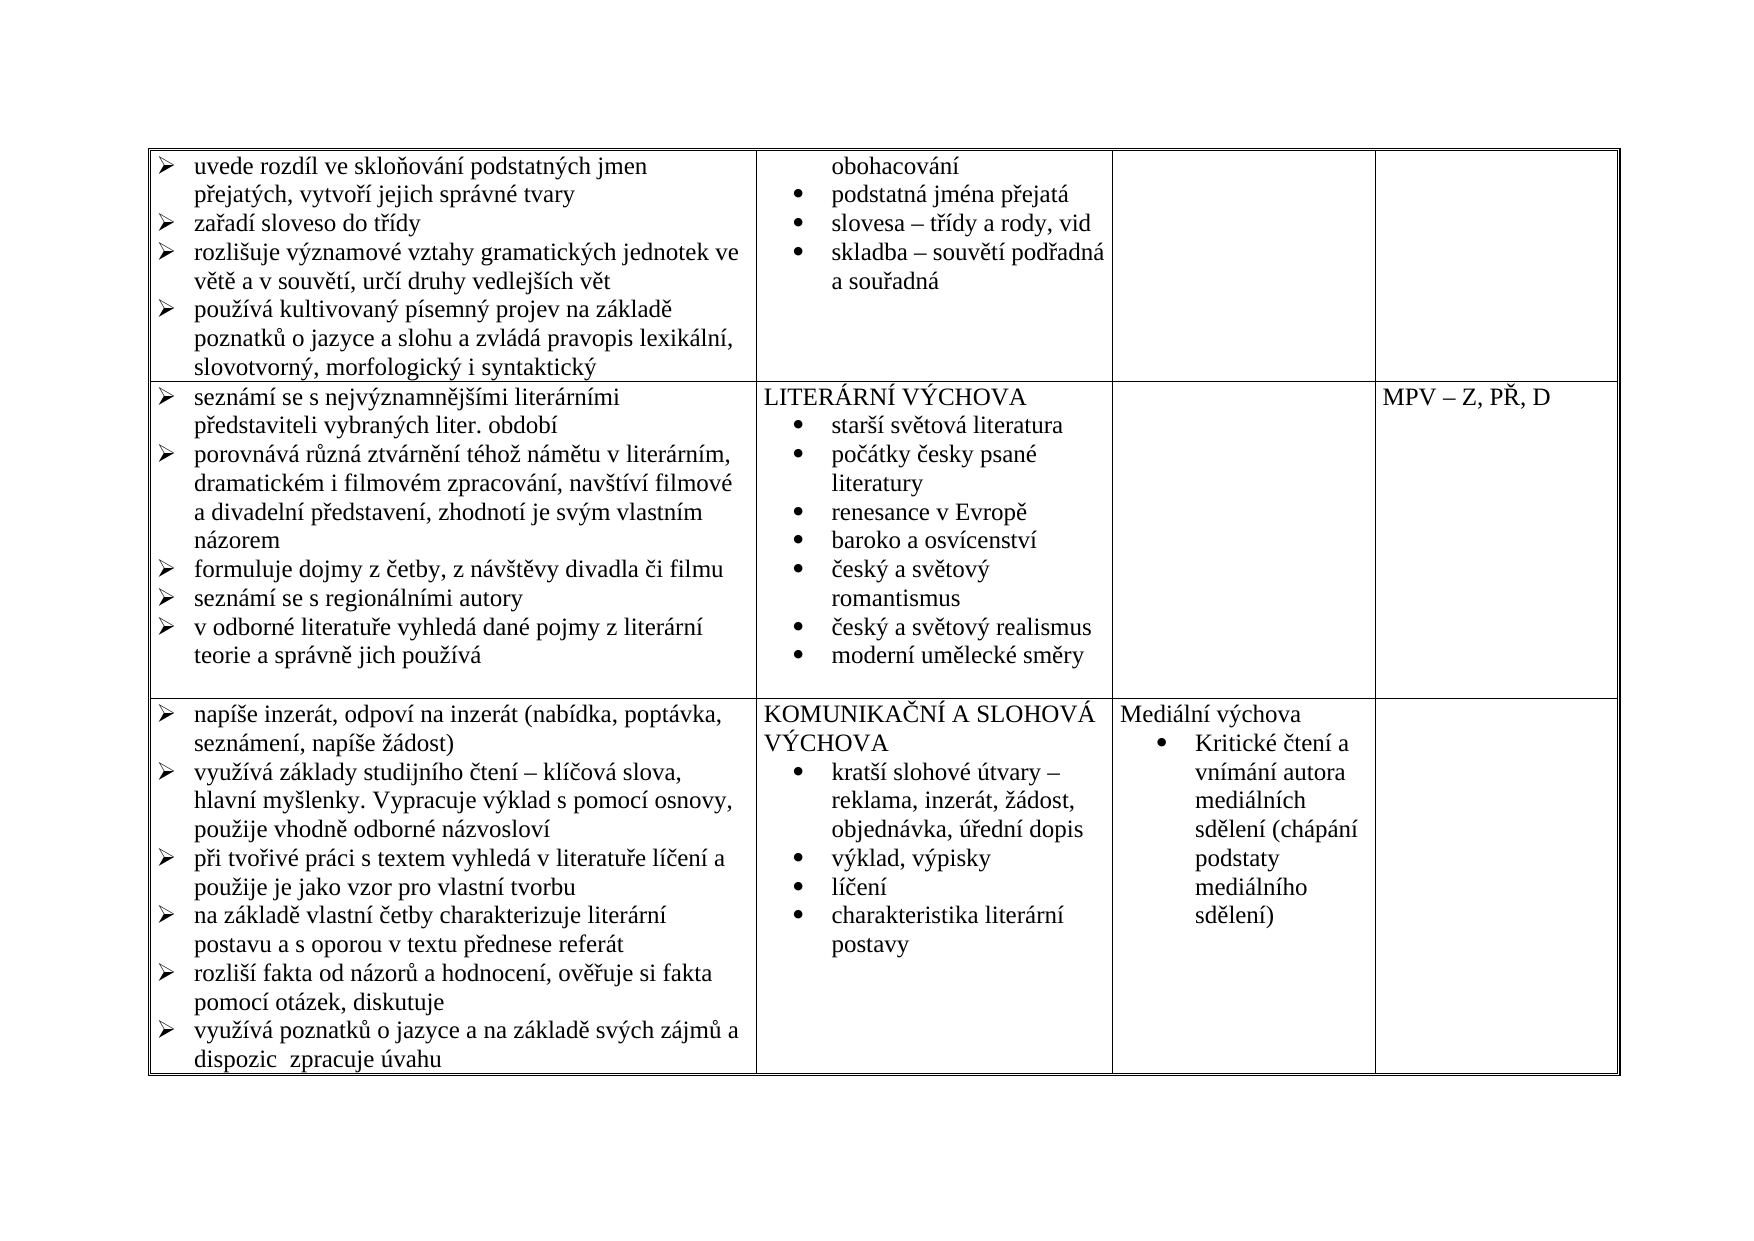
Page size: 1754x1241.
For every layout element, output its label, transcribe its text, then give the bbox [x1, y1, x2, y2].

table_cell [757, 151, 1112, 381]
table_cell [1113, 151, 1375, 381]
table_cell Mediální výchova Kritické čtení a vnímání autora mediálních sdělení (chápání podstaty mediálního sdělení) [1113, 699, 1375, 1073]
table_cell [151, 151, 756, 381]
table_cell [1376, 151, 1617, 381]
table_cell napíše inzerát, odpoví na inzerát (nabídka, poptávka, seznámení, napíše žádost) využívá základy studijního čtení – klíčová slova, hlavní myšlenky. Vypracuje výklad s pomocí osnovy, použije vhodně odborné názvosloví při tvořivé práci s textem vyhledá v literatuře líčení a použije je jako vzor pro vlastní tvorbu na základě vlastní četby charakterizuje literární postavu a s oporou v textu přednese referát rozliší fakta od názorů a hodnocení, ověřuje si fakta pomocí otázek, diskutuje využívá poznatků o jazyce a na základě svých zájmů a dispozic zpracuje úvahu [151, 699, 756, 1073]
table_cell MPV – Z, PŘ, D [1376, 382, 1617, 698]
table_cell LITERÁRNÍ VÝCHOVA starší světová literatura počátky česky psané literatury renesance v Evropě baroko a osvícenství český a světový romantismus český a světový realismus moderní umělecké směry [757, 382, 1112, 698]
table_cell KOMUNIKAČNÍ A SLOHOVÁ VÝCHOVA kratší slohové útvary – reklama, inzerát, žádost, objednávka, úřední dopis výklad, výpisky líčení charakteristika literární postavy [757, 699, 1112, 1073]
table_cell [1113, 382, 1375, 698]
table_cell [1376, 699, 1617, 1073]
table_cell seznámí se s nejvýznamnějšími literárními představiteli vybraných liter. období porovnává různá ztvárnění téhož námětu v literárním, dramatickém i filmovém zpracování, navštíví filmové a divadelní představení, zhodnotí je svým vlastním názorem formuluje dojmy z četby, z návštěvy divadla či filmu seznámí se s regionálními autory v odborné literatuře vyhledá dané pojmy z literární teorie a správně jich používá [151, 382, 756, 698]
